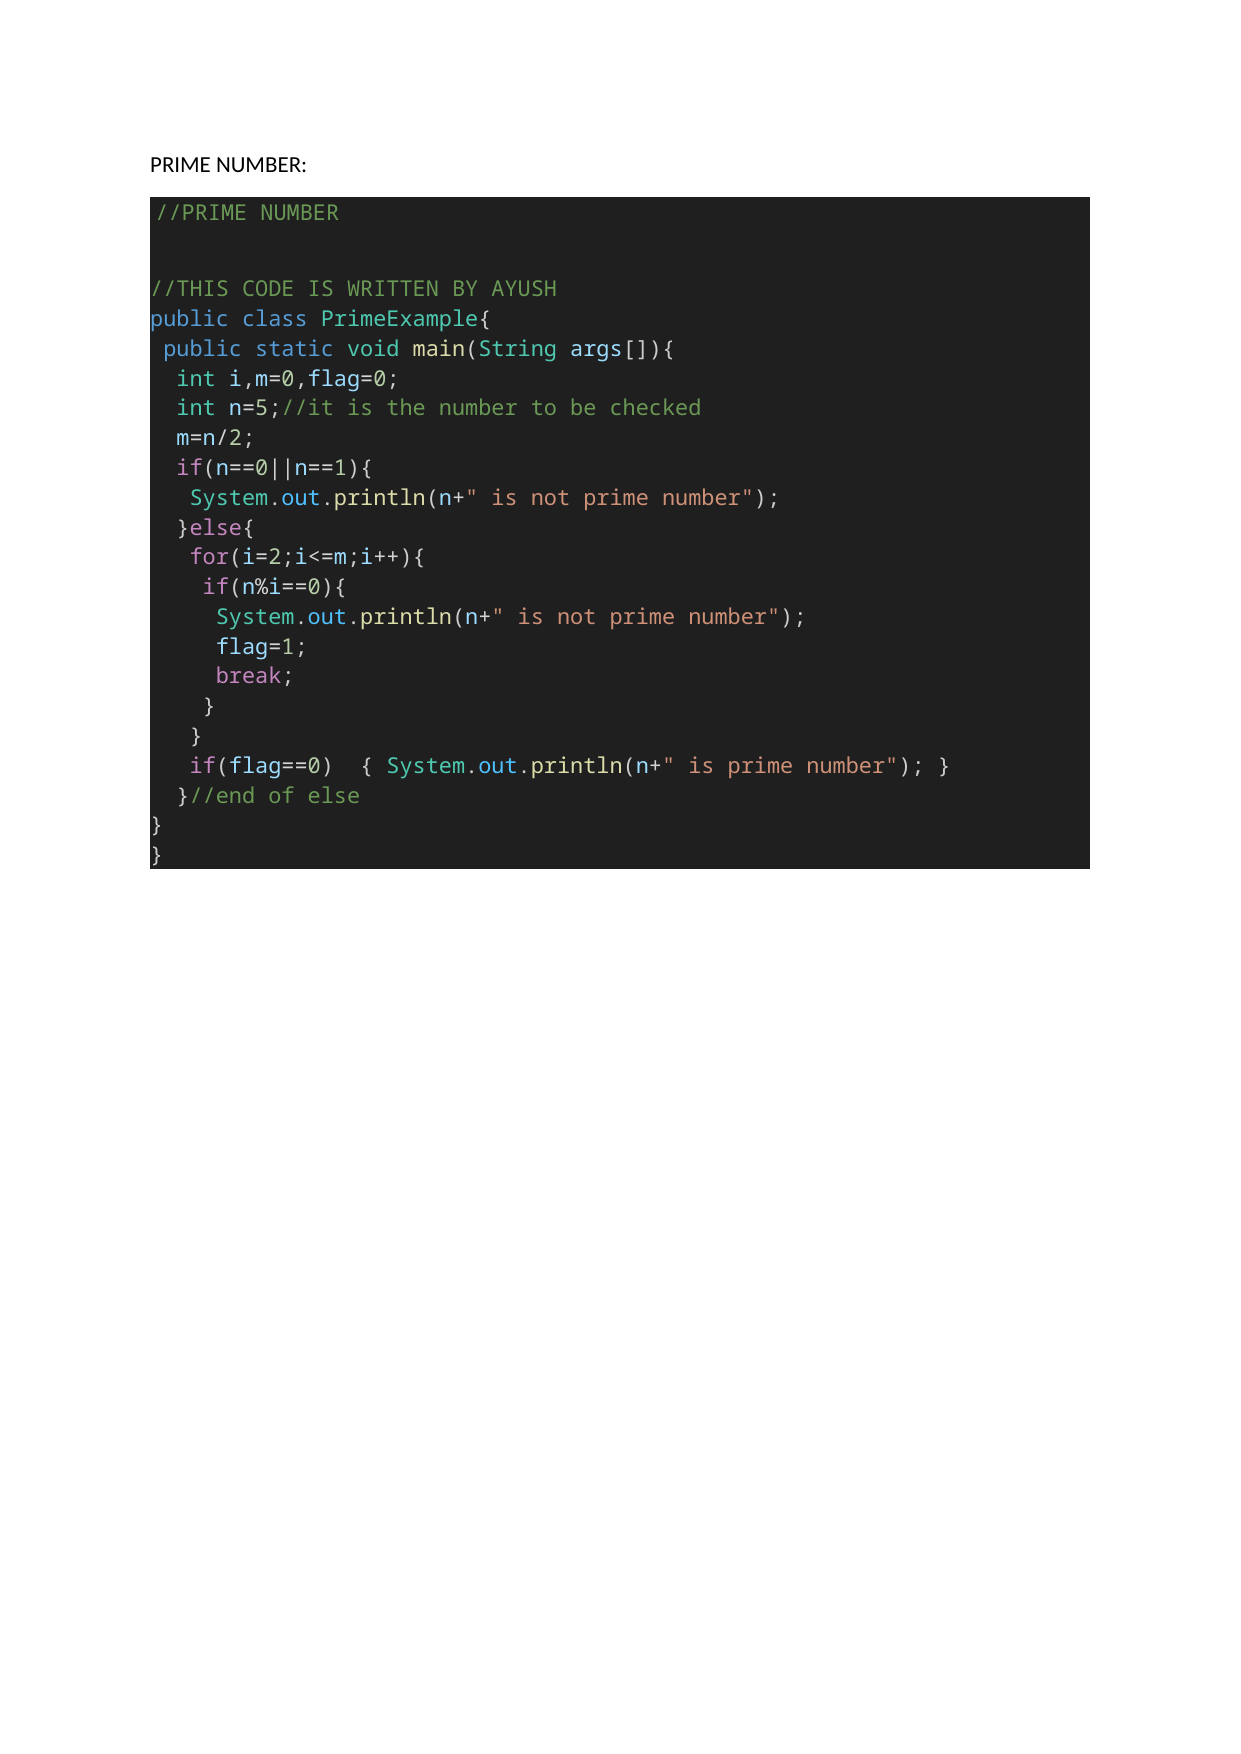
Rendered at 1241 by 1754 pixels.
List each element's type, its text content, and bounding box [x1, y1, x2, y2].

text if(n==0||n==1){ [150, 452, 1090, 482]
text public static void main(String args[]){ [150, 333, 1090, 362]
text System.out.println(n+" is not prime number"); [150, 482, 1090, 511]
text if(n%i==0){ [150, 571, 1090, 601]
text } [150, 839, 1090, 869]
text if(flag==0) { System.out.println(n+" is prime number"); } [150, 750, 1090, 779]
text }else{ [150, 511, 1090, 541]
text int i,m=0,flag=0; [150, 362, 1090, 392]
text }//end of else [150, 779, 1090, 809]
text //PRIME NUMBER [150, 197, 1090, 227]
text break; [150, 660, 1090, 690]
text } [150, 720, 1090, 750]
text for(i=2;i<=m;i++){ [150, 541, 1090, 571]
text //THIS CODE IS WRITTEN BY AYUSH [150, 273, 1090, 303]
text m=n/2; [150, 422, 1090, 452]
text PRIME NUMBER: [150, 150, 1090, 178]
text } [150, 690, 1090, 720]
text int n=5;//it is the number to be checked [150, 392, 1090, 422]
text } [150, 809, 1090, 839]
text flag=1; [150, 631, 1090, 660]
text public class PrimeExample{ [150, 303, 1090, 333]
text System.out.println(n+" is not prime number"); [150, 601, 1090, 631]
